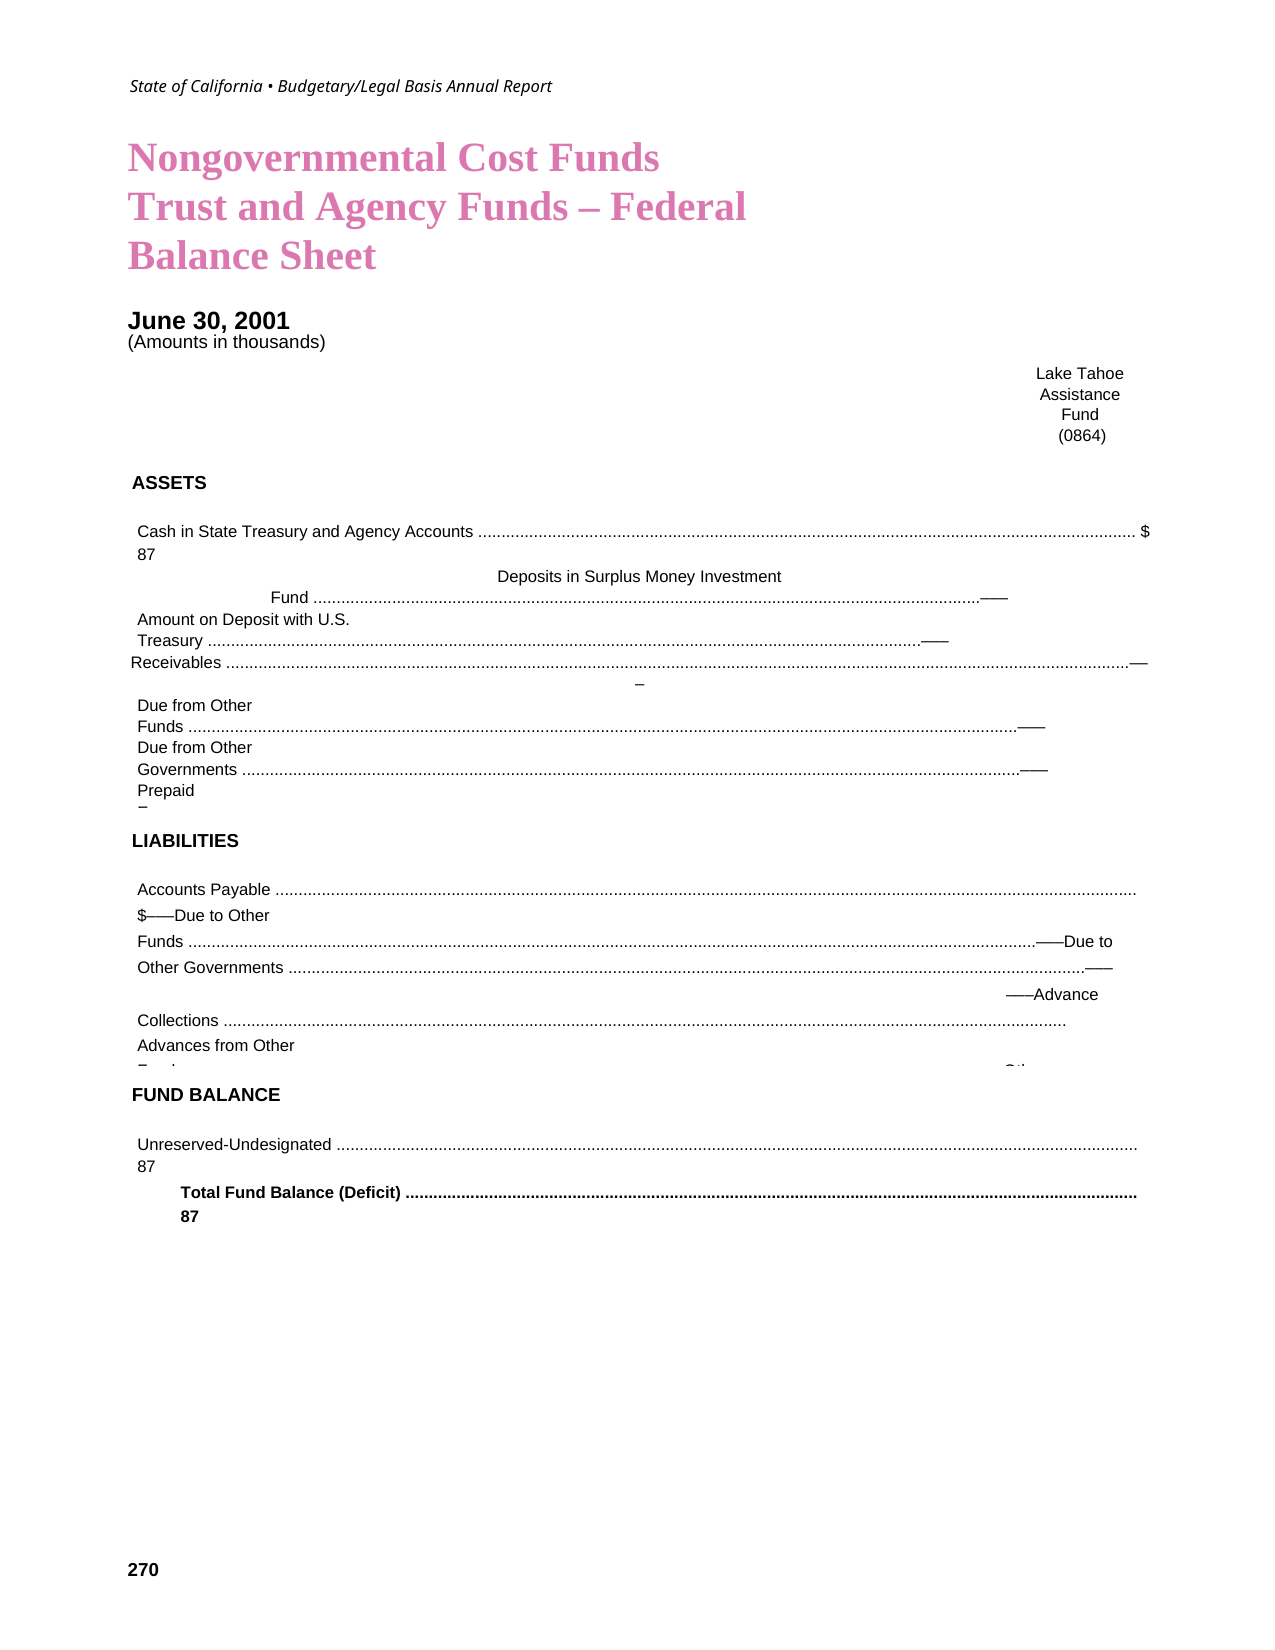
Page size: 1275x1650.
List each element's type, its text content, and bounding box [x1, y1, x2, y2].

text FUND BALANCE [132, 1084, 1153, 1106]
text Lake Tahoe Assistance Fund (0864) [1027, 362, 1138, 446]
table_header Unreserved-Undesignated ............................................................................................................................................................................. 87 Total Fund Balance (Deficit) .............................................................................................................................................................. 87 Total Liabilities and Fund Balance ................................................................................................................................................... $ 87 [126, 1129, 1152, 1224]
text 270 [127, 1559, 1153, 1581]
table_header Accounts Payable .......................................................................................................................................................................................... $–––Due to Other Funds .......................................................................................................................................................................................–––Due to Other Governments ............................................................................................................................................................................––– –––Advance Collections ...................................................................................................................................................................................... Advances from Other Funds ..........................................................................................................................................................................–––Other Liabilities ..............................................................................................................................................................................................––– Total Liabilities ...................................................................................................................................................................................––– [126, 875, 1152, 1066]
text Nongovernmental Cost Funds Trust and Agency Funds – Federal Balance Sheet [127, 133, 748, 278]
table_header Cash in State Treasury and Agency Accounts .............................................................................................................................................. $ 87 Deposits in Surplus Money Investment Fund ................................................................................................................................................––– Amount on Deposit with U.S. Treasury ..........................................................................................................................................................––– Receivables ...................................................................................................................................................................................................––– Due from Other Funds ...................................................................................................................................................................................––– Due from Other Governments ........................................................................................................................................................................––– Prepaid Expenses ..........................................................................................................................................................................................––– Advances and Loans Receivable ...................................................................................................................................................................––– Fixed Assets ..................................................................................................................................................................................................––– Investment in General Fixed Assets ..............................................................................................................................................................––– Total Assets ........................................................................................................................................................................................ $ 87 [126, 517, 1152, 807]
text June 30, 2001 (Amounts in thousands) [127, 314, 328, 353]
text ASSETS [132, 471, 1153, 494]
text LIABILITIES [132, 830, 1153, 852]
text State of California • Budgetary/Legal Basis Annual Report [129, 77, 1153, 96]
